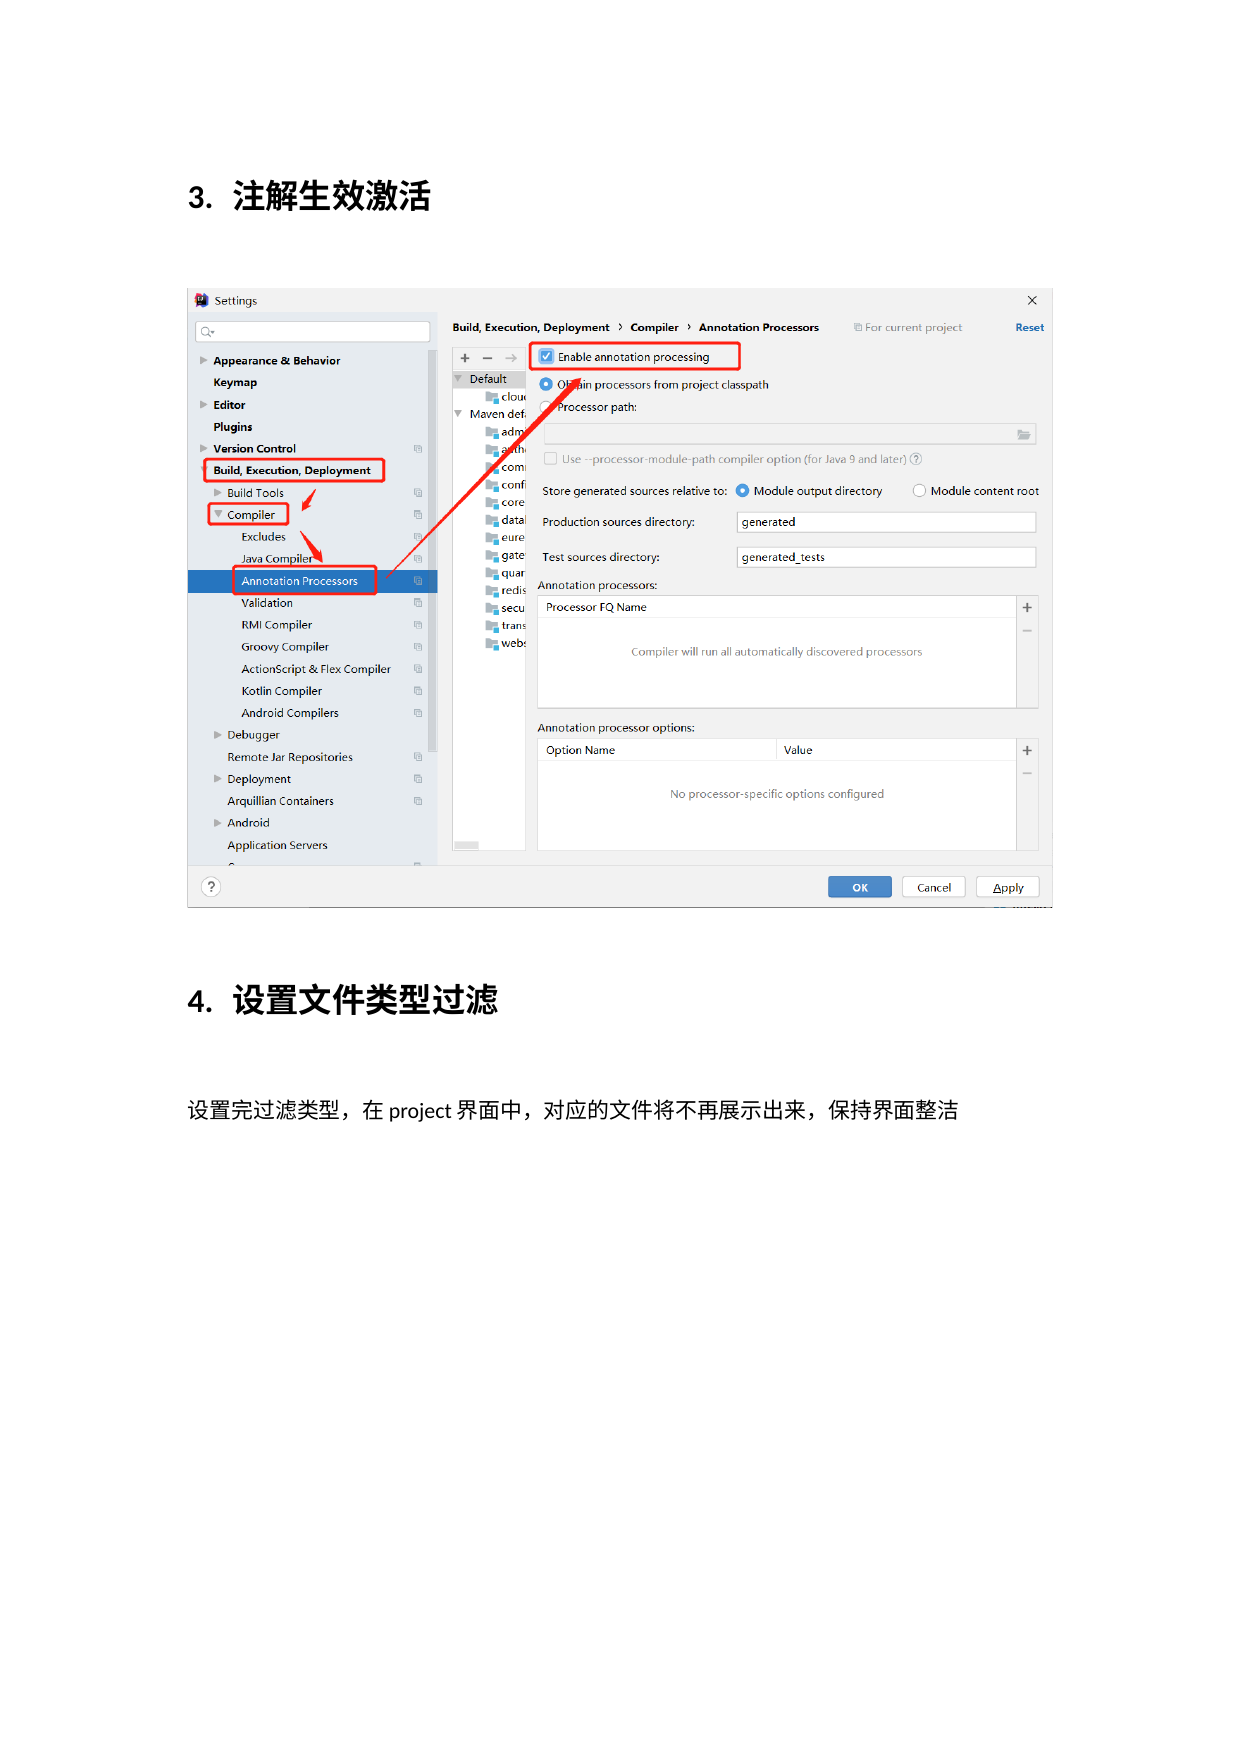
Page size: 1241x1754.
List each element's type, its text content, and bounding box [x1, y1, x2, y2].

picture [187, 288, 1053, 908]
subtitle 设置文件类型过滤 [187, 965, 1053, 1030]
subtitle 注解生效激活 [187, 162, 1053, 227]
text 设置完过滤类型，在project界面中，对应的文件将不再展示出来，保持界面整洁 [187, 1092, 1053, 1124]
